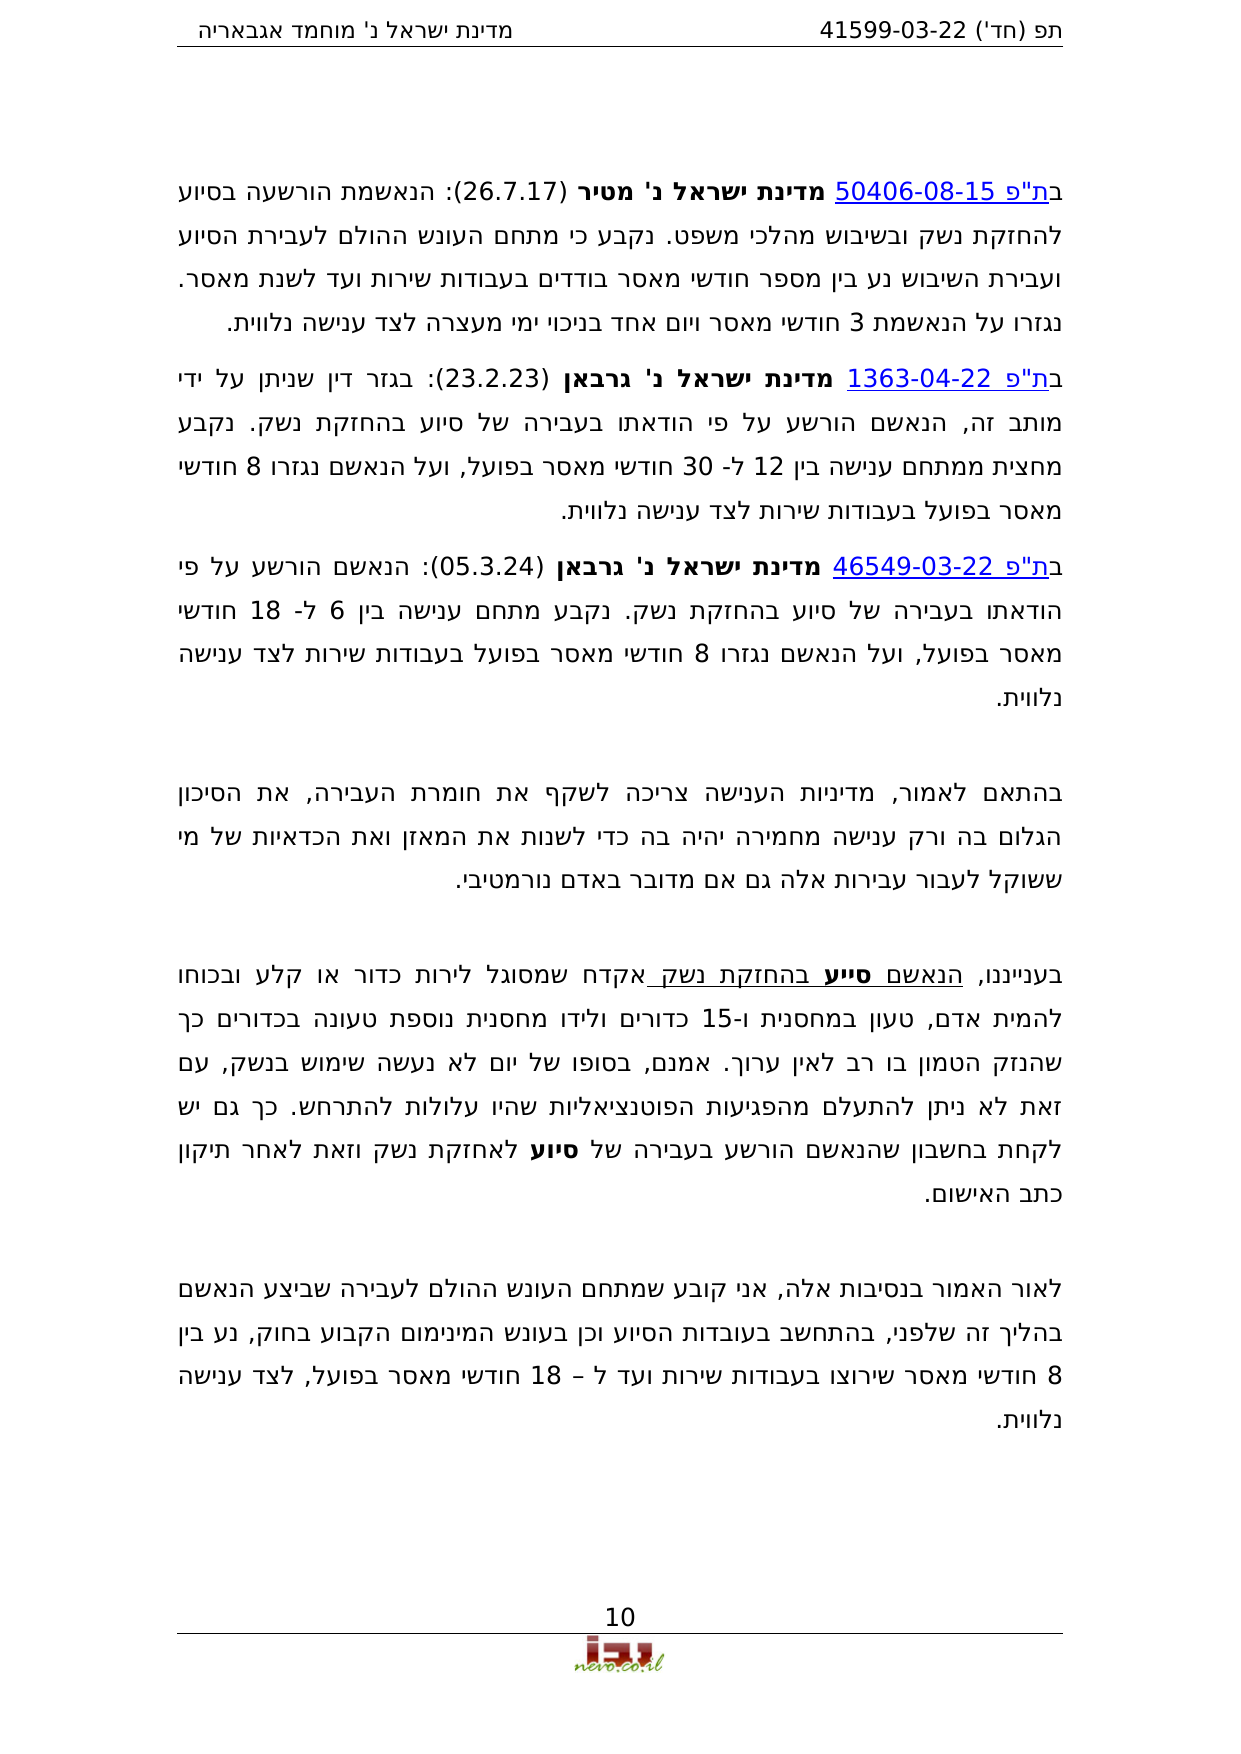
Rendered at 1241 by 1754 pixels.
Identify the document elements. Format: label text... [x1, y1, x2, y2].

text בת"פ 1363-04-22 מדינת ישראל נ' גרבאן (23.2.23): בגזר דין שניתן על ידי מותב זה, הנאשם הורשע על פי הודאתו בעבירה של סיוע בהחזקת נשק. נקבע מחצית ממתחם ענישה בין 12 ל- 30 חודשי מאסר בפועל, ועל הנאשם נגזרו 8 חודשי מאסר בפועל בעבודות שירות לצד ענישה נלווית. [177, 365, 1063, 525]
text בהתאם לאמור, מדיניות הענישה צריכה לשקף את חומרת העבירה, את הסיכון הגלום בה ורק ענישה מחמירה יהיה בה כדי לשנות את המאזן ואת הכדאיות של מי ששוקל לעבור עבירות אלה גם אם מדובר באדם נורמטיבי. [177, 778, 1063, 895]
picture [574, 1635, 666, 1673]
text בענייננו, הנאשם סייע בהחזקת נשק אקדח שמסוגל לירות כדור או קלע ובכוחו להמית אדם, טעון במחסנית ו-15 כדורים ולידו מחסנית נוספת טעונה בכדורים כך שהנזק הטמון בו רב לאין ערוך. אמנם, בסופו של יום לא נעשה שימוש בנשק, עם זאת לא ניתן להתעלם מהפגיעות הפוטנציאליות שהיו עלולות להתרחש. כך גם יש לקחת בחשבון שהנאשם הורשע בעבירה של סיוע לאחזקת נשק וזאת לאחר תיקון כתב האישום. [177, 961, 1063, 1208]
text בת"פ 46549-03-22 מדינת ישראל נ' גרבאן (05.3.24): הנאשם הורשע על פי הודאתו בעבירה של סיוע בהחזקת נשק. נקבע מתחם ענישה בין 6 ל- 18 חודשי מאסר בפועל, ועל הנאשם נגזרו 8 חודשי מאסר בפועל בעבודות שירות לצד ענישה נלווית. [177, 552, 1063, 713]
text בת"פ 50406-08-15 מדינת ישראל נ' מטיר (26.7.17): הנאשמת הורשעה בסיוע להחזקת נשק ובשיבוש מהלכי משפט. נקבע כי מתחם העונש ההולם לעבירת הסיוע ועבירת השיבוש נע בין מספר חודשי מאסר בודדים בעבודות שירות ועד לשנת מאסר. נגזרו על הנאשמת 3 חודשי מאסר ויום אחד בניכוי ימי מעצרה לצד ענישה נלווית. [177, 177, 1063, 338]
text לאור האמור בנסיבות אלה, אני קובע שמתחם העונש ההולם לעבירה שביצע הנאשם בהליך זה שלפני, בהתחשב בעובדות הסיוע וכן בעונש המינימום הקבוע בחוק, נע בין 8 חודשי מאסר שירוצו בעבודות שירות ועד ל – 18 חודשי מאסר בפועל, לצד ענישה נלווית. [177, 1274, 1063, 1434]
